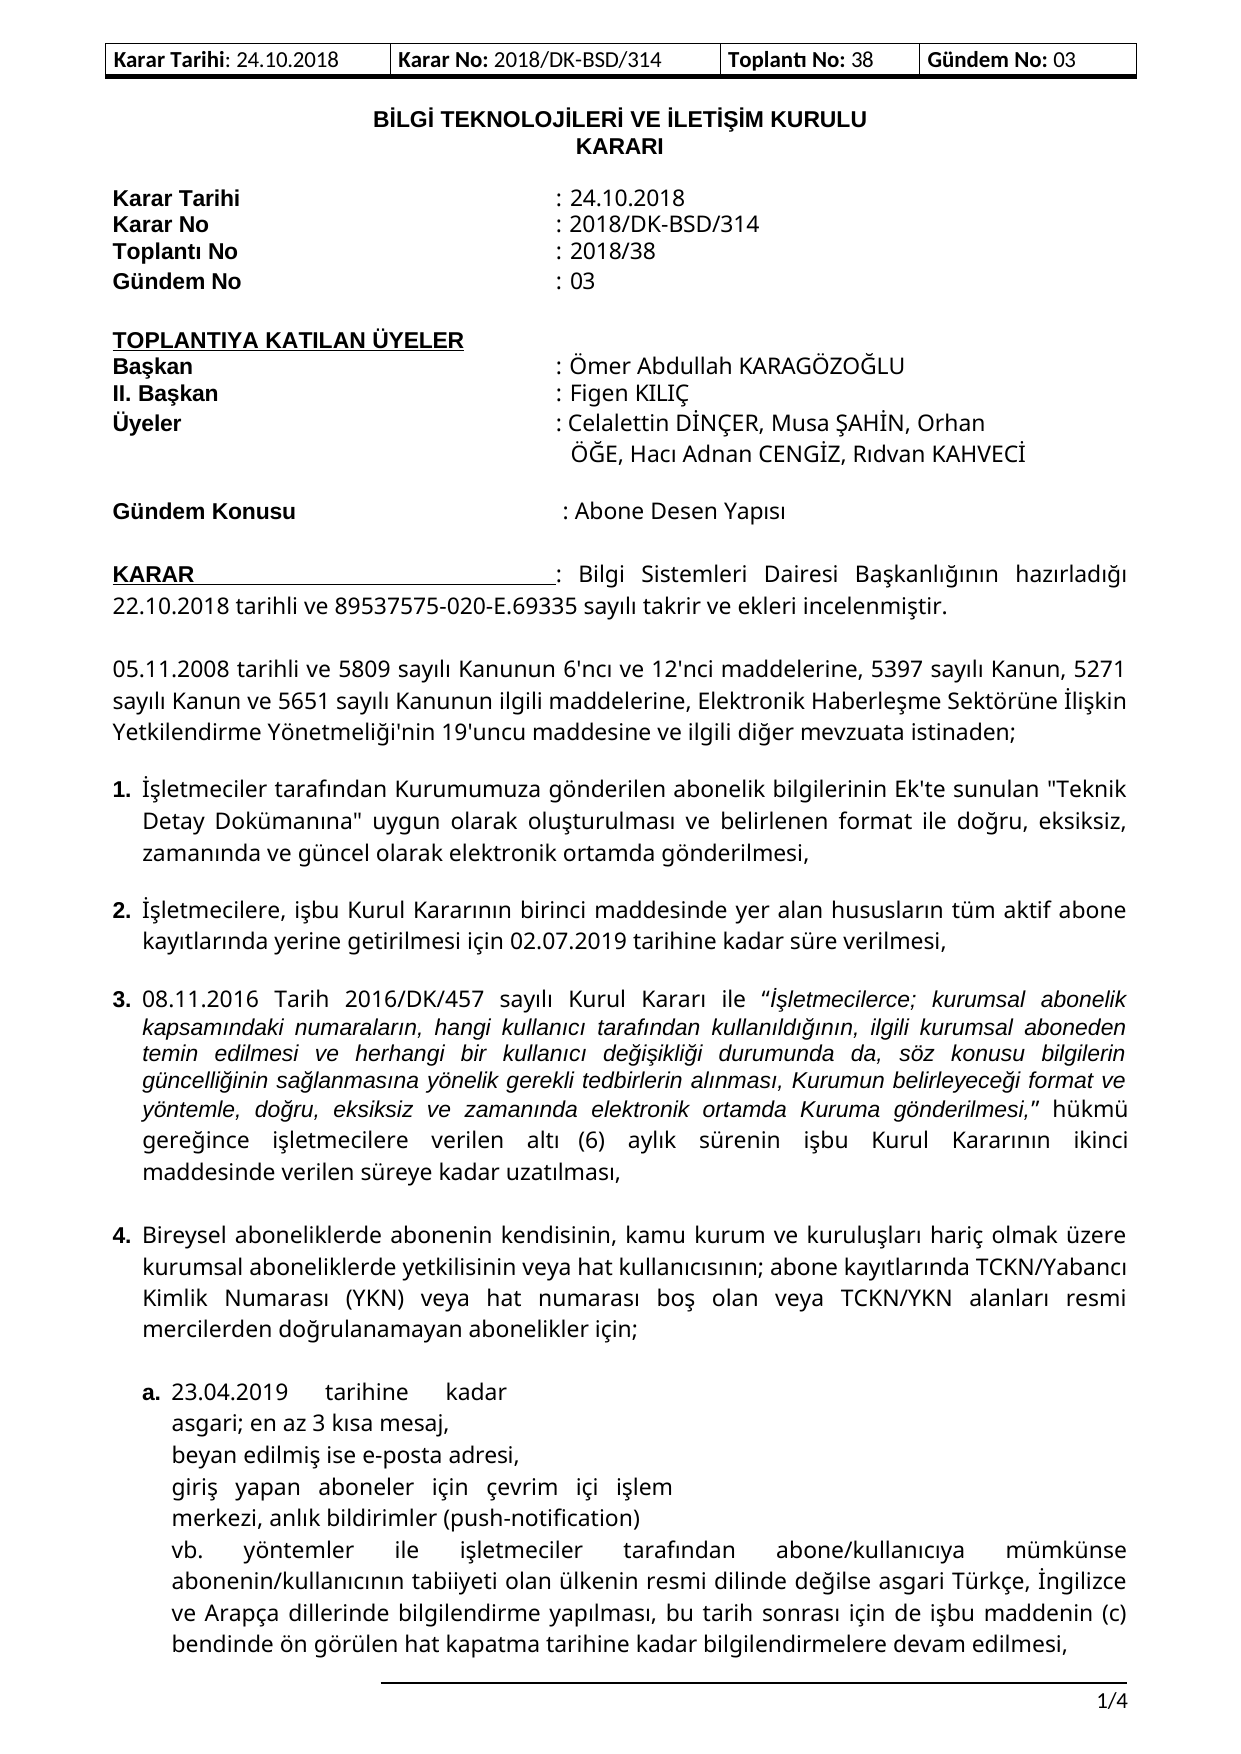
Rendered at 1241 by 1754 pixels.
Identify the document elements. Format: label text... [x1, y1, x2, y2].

text Gündem Konusu : Abone Desen Yapısı [112, 495, 1137, 527]
list 08.11.2016 Tarih 2016/DK/457 sayılı Kurul Kararı ile “İşletmecilerce; kurumsal abonelik kapsamındaki numaraların, hangi kullanıcı tarafından kullanıldığının, ilgili kurumsal aboneden temin edilmesi ve herhangi bir kullanıcı değişikliği durumunda da, söz konusu bilgilerin güncelliğinin sağlanmasına yönelik gerekli tedbirlerin alınması, Kurumun belirleyeceği format ve yöntemle, doğru, eksiksiz ve zamanında elektronik ortamda Kuruma gönderilmesi,” hükmü gereğince işletmecilere verilen altı (6) aylık sürenin işbu Kurul Kararının ikinci maddesinde verilen süreye kadar uzatılması, [112, 983, 1128, 1187]
list İşletmecilere, işbu Kurul Kararının birinci maddesinde yer alan hususların tüm aktif abone kayıtlarında yerine getirilmesi için 02.07.2019 tarihine kadar süre verilmesi, [112, 894, 1128, 956]
text Toplantı No : 2018/38 [112, 238, 1137, 264]
text beyan edilmiş ise e-posta adresi, [171, 1439, 1137, 1470]
text Karar Tarihi : 24.10.2018 [112, 186, 1137, 212]
list Bireysel aboneliklerde abonenin kendisinin, kamu kurum ve kuruluşları hariç olmak üzere kurumsal aboneliklerde yetkilisinin veya hat kullanıcısının; abone kayıtlarında TCKN/Yabancı Kimlik Numarası (YKN) veya hat numarası boş olan veya TCKN/YKN alanları resmi mercilerden doğrulanamayan abonelikler için; [112, 1219, 1128, 1344]
text Üyeler : Celalettin DİNÇER, Musa ŞAHİN, Orhan ÖĞE, Hacı Adnan CENGİZ, Rıdvan KAHVECİ [112, 406, 1044, 469]
text vb. yöntemler ile işletmeciler tarafından abone/kullanıcıya mümkünse abonenin/kullanıcının tabiiyeti olan ülkenin resmi dilinde değilse asgari Türkçe, İngilizce ve Arapça dillerinde bilgilendirme yapılması, bu tarih sonrası için de işbu maddenin (c) bendinde ön görülen hat kapatma tarihine kadar bilgilendirmelere devam edilmesi, [171, 1533, 1128, 1659]
list 23.04.2019 tarihine kadar asgari; en az 3 kısa mesaj, [142, 1376, 507, 1438]
text TOPLANTIYA KATILAN ÜYELER [112, 328, 1137, 354]
text Karar No : 2018/DK-BSD/314 [112, 212, 1137, 238]
text Başkan : Ömer Abdullah KARAGÖZOĞLU [112, 354, 1137, 380]
text Gündem No : 03 [112, 264, 1137, 296]
list İşletmeciler tarafından Kurumumuza gönderilen abonelik bilgilerinin Ek'te sunulan "Teknik Detay Dokümanına" uygun olarak oluşturulması ve belirlenen format ile doğru, eksiksiz, zamanında ve güncel olarak elektronik ortamda gönderilmesi, [112, 773, 1128, 868]
subtitle BİLGİ TEKNOLOJİLERİ VE İLETİŞİM KURULU KARARI [373, 106, 949, 159]
text KARAR : Bilgi Sistemleri Dairesi Başkanlığının hazırladığı 22.10.2018 tarihli ve 89537575-020-E.69335 sayılı takrir ve ekleri incelenmiştir. [112, 558, 1128, 621]
text giriş yapan aboneler için çevrim içi işlem merkezi, anlık bildirimler (push-notification) [171, 1470, 673, 1533]
text 05.11.2008 tarihli ve 5809 sayılı Kanunun 6'ncı ve 12'nci maddelerine, 5397 sayılı Kanun, 5271 sayılı Kanun ve 5651 sayılı Kanunun ilgili maddelerine, Elektronik Haberleşme Sektörüne İlişkin Yetkilendirme Yönetmeliği'nin 19'uncu maddesine ve ilgili diğer mevzuata istinaden; [112, 653, 1128, 747]
list Başkan : Figen KILIÇ [112, 380, 1137, 406]
